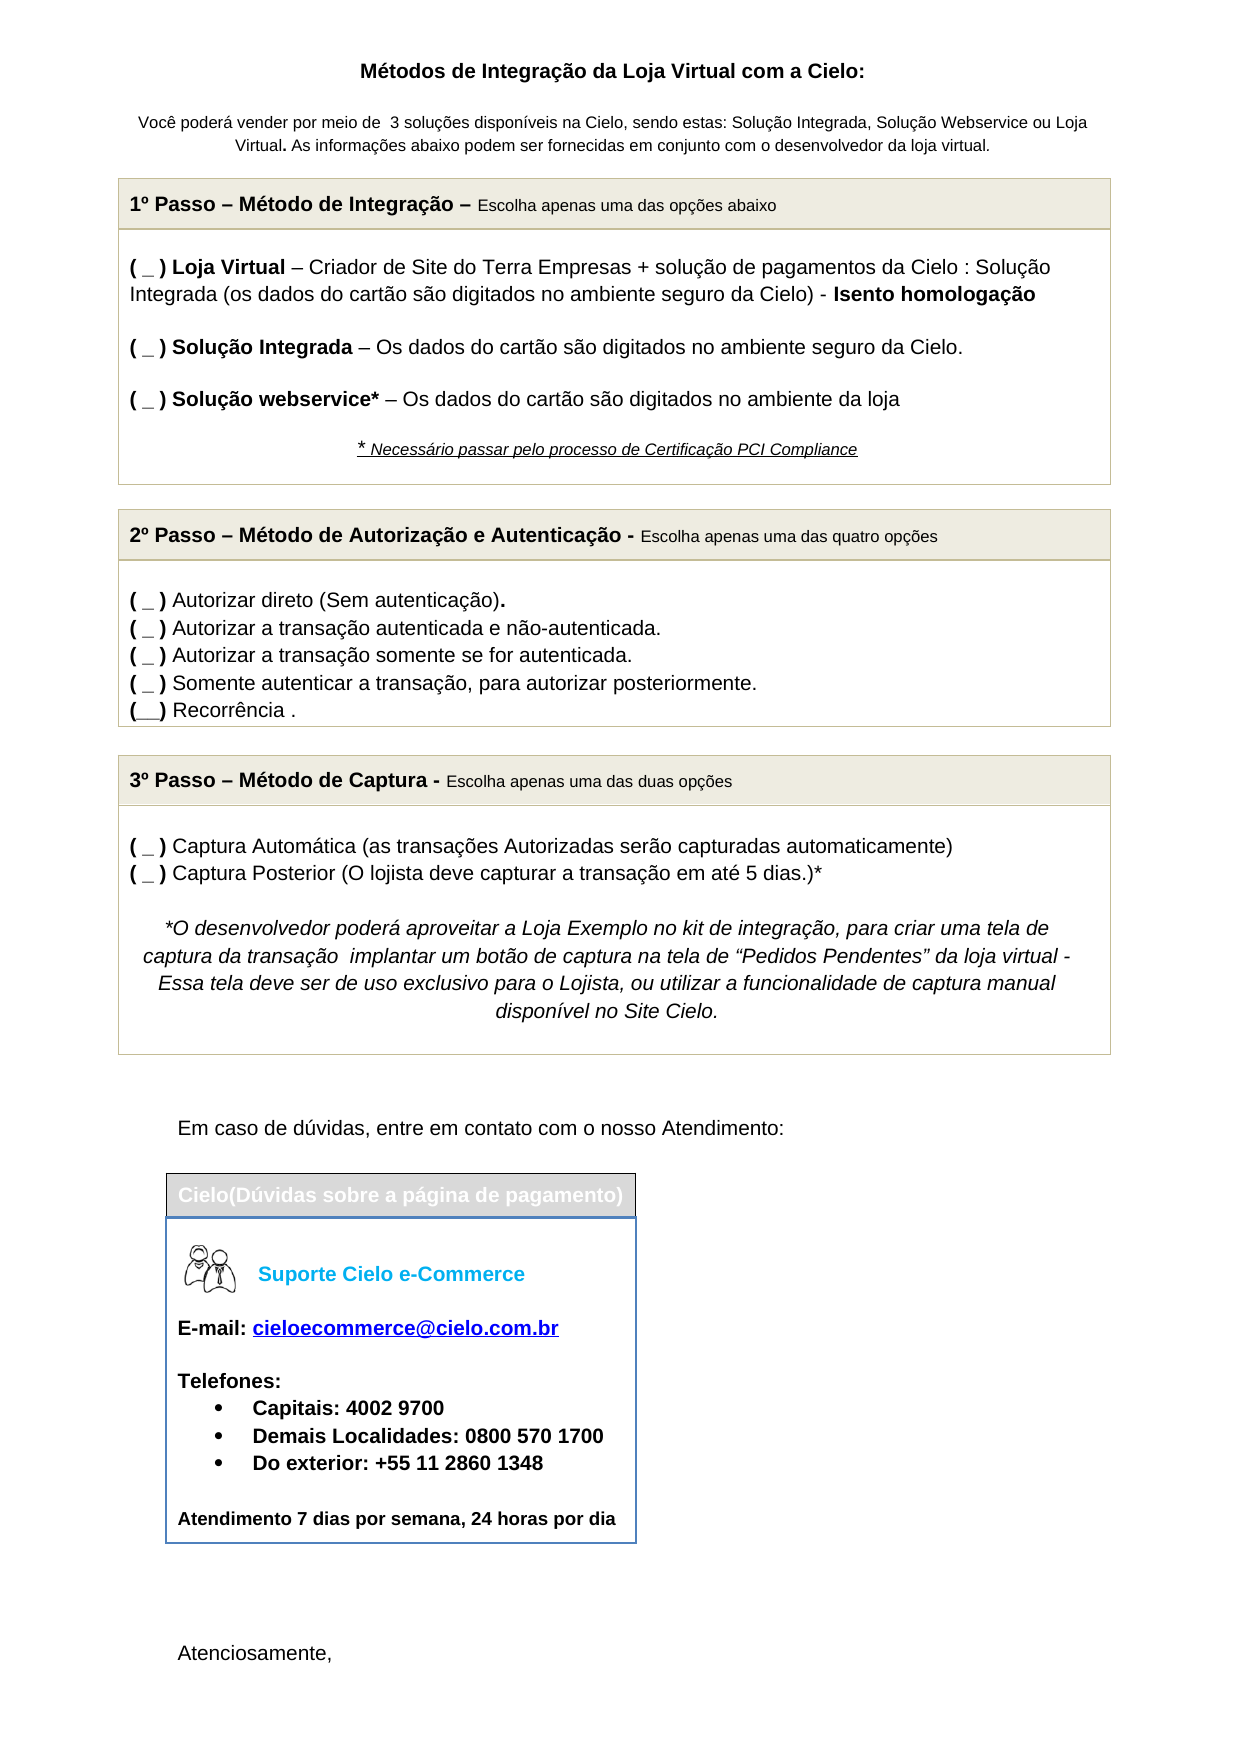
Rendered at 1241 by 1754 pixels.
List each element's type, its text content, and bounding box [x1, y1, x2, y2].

table_cell ( _ ) Loja Virtual – Criador de Site do Terra Empresas + solução de pagamentos da Cielo : Solução Integrada (os dados do cartão são digitados no ambiente seguro da Cielo) - Isento homologação ( _ ) Solução Integrada – Os dados do cartão são digitados no ambiente seguro da Cielo. ( _ ) Solução webservice* – Os dados do cartão são digitados no ambiente da loja * Necessário passar pelo processo de Certificação PCI Compliance [119, 230, 1110, 484]
text Em caso de dúvidas, entre em contato com o nosso Atendimento: [177, 1116, 1107, 1140]
table_header 1º Passo – Método de Integração – Escolha apenas uma das opções abaixo [119, 179, 1110, 228]
table_header Cielo(Dúvidas sobre a página de pagamento) [167, 1174, 635, 1216]
table_header 3º Passo – Método de Captura - Escolha apenas uma das duas opções [119, 756, 1110, 804]
text Métodos de Integração da Loja Virtual com a Cielo: Você poderá vender por meio de 3 soluções disponíveis na Cielo, sendo estas: Solução Integrada, Solução Webservice ou Loja Virtual. As informações abaixo podem ser fornecidas em conjunto com o desenvolvedor da loja virtual. [118, 59, 1107, 154]
table_cell ( _ ) Autorizar direto (Sem autenticação). ( _ ) Autorizar a transação autenticada e não-autenticada. ( _ ) Autorizar a transação somente se for autenticada. ( _ ) Somente autenticar a transação, para autorizar posteriormente. (__) Recorrência . [119, 561, 1110, 726]
table_cell ( _ ) Captura Automática (as transações Autorizadas serão capturadas automaticamente) ( _ ) Captura Posterior (O lojista deve capturar a transação em até 5 dias.)* *O desenvolvedor poderá aproveitar a Loja Exemplo no kit de integração, para criar uma tela de captura da transação implantar um botão de captura na tela de “Pedidos Pendentes” da loja virtual - Essa tela deve ser de uso exclusivo para o Lojista, ou utilizar a funcionalidade de captura manual disponível no Site Cielo. [119, 806, 1110, 1054]
text Atenciosamente, [177, 1641, 1107, 1665]
table_cell Suporte Cielo e-Commerce E-mail: cieloecommerce@cielo.com.br Telefones: Capitais: 4002 9700 Demais Localidades: 0800 570 1700 Do exterior: +55 11 2860 1348 Atendimento 7 dias por semana, 24 horas por dia [167, 1219, 635, 1542]
table_header 2º Passo – Método de Autorização e Autenticação - Escolha apenas uma das quatro opções [119, 510, 1110, 559]
